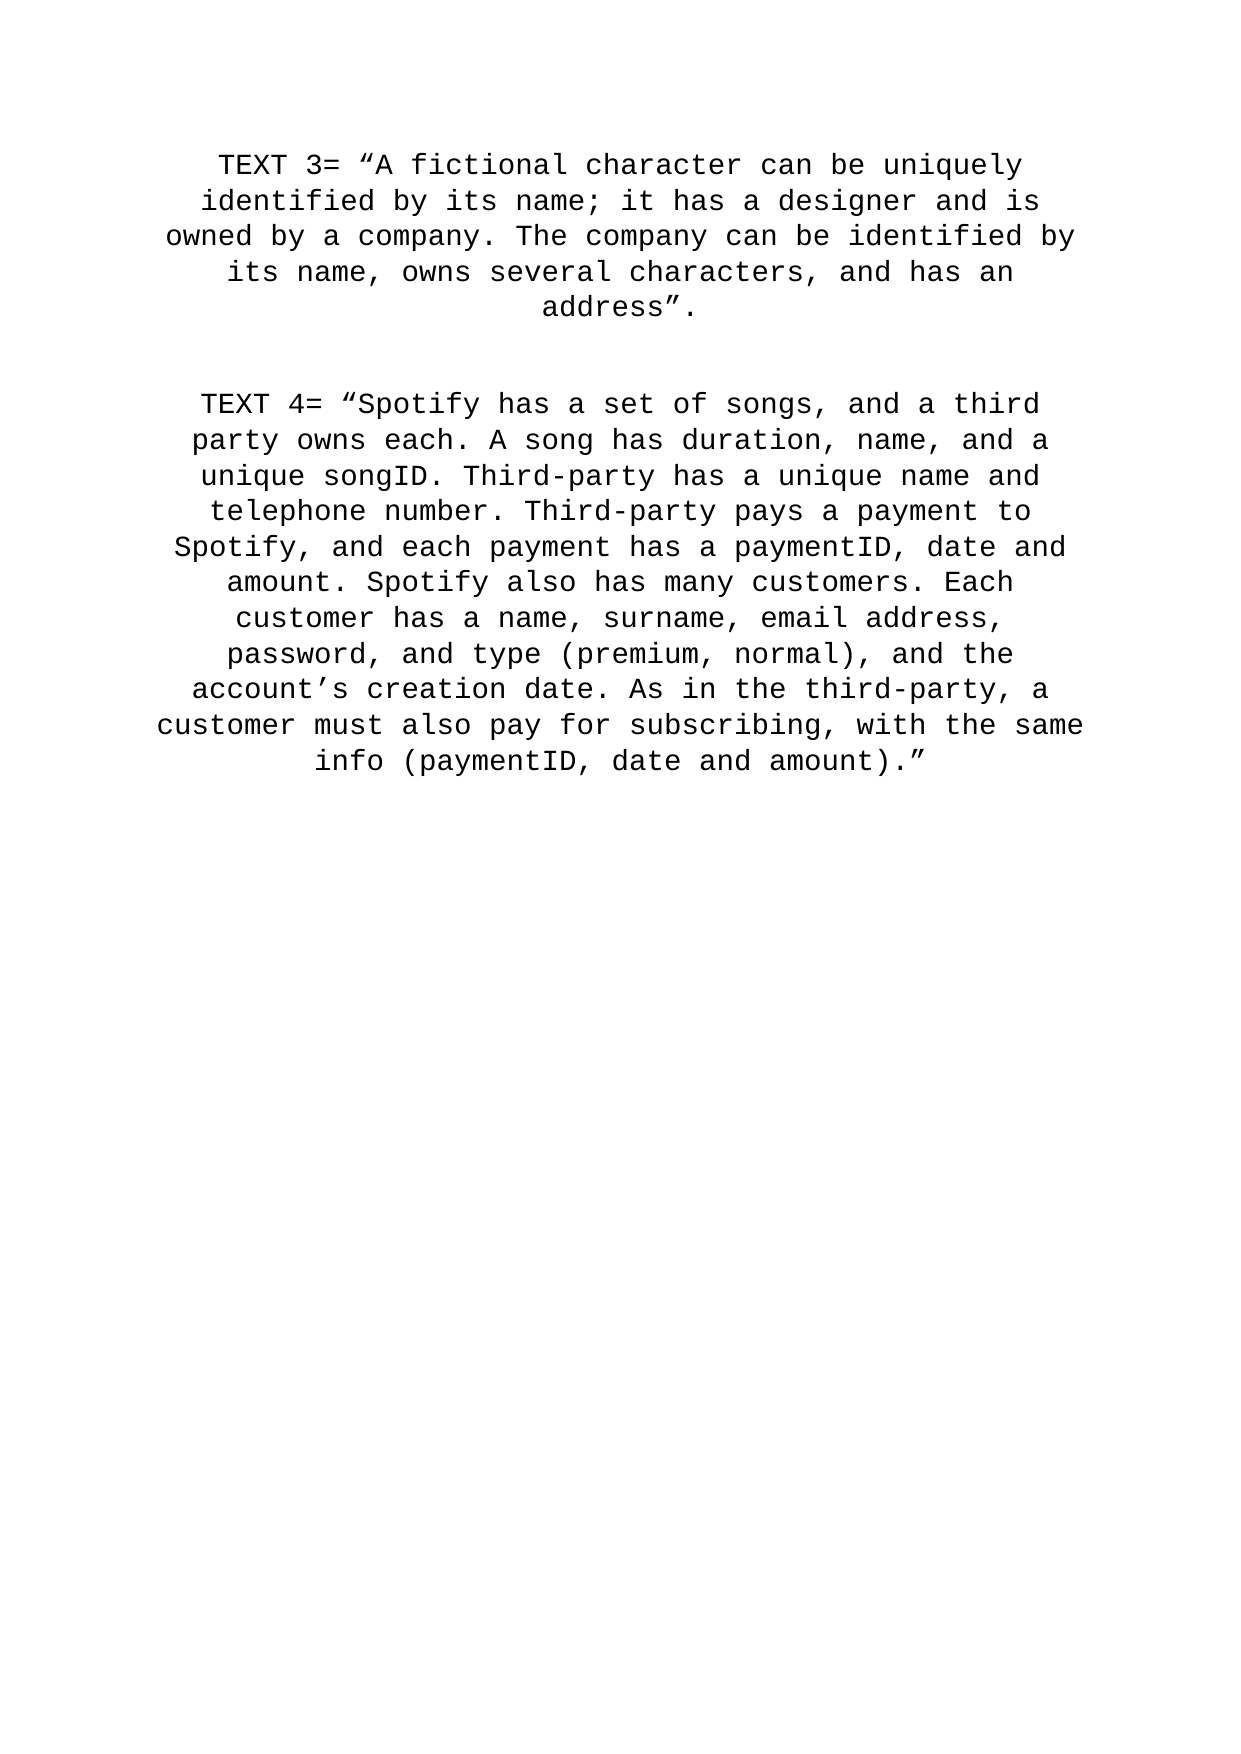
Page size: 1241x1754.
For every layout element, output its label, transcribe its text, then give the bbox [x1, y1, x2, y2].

text TEXT 3= “A fictional character can be uniquely identified by its name; it has a designer and is owned by a company. The company can be identified by its name, owns several characters, and has an address”. [150, 150, 1090, 326]
text TEXT 4= “Spotify has a set of songs, and a third party owns each. A song has duration, name, and a unique songID. Third-party has a unique name and telephone number. Third-party pays a payment to Spotify, and each payment has a paymentID, date and amount. Spotify also has many customers. Each customer has a name, surname, email address, password, and type (premium, normal), and the account’s creation date. As in the third-party, a customer must also pay for subscribing, with the same info (paymentID, date and amount).” [150, 389, 1090, 779]
